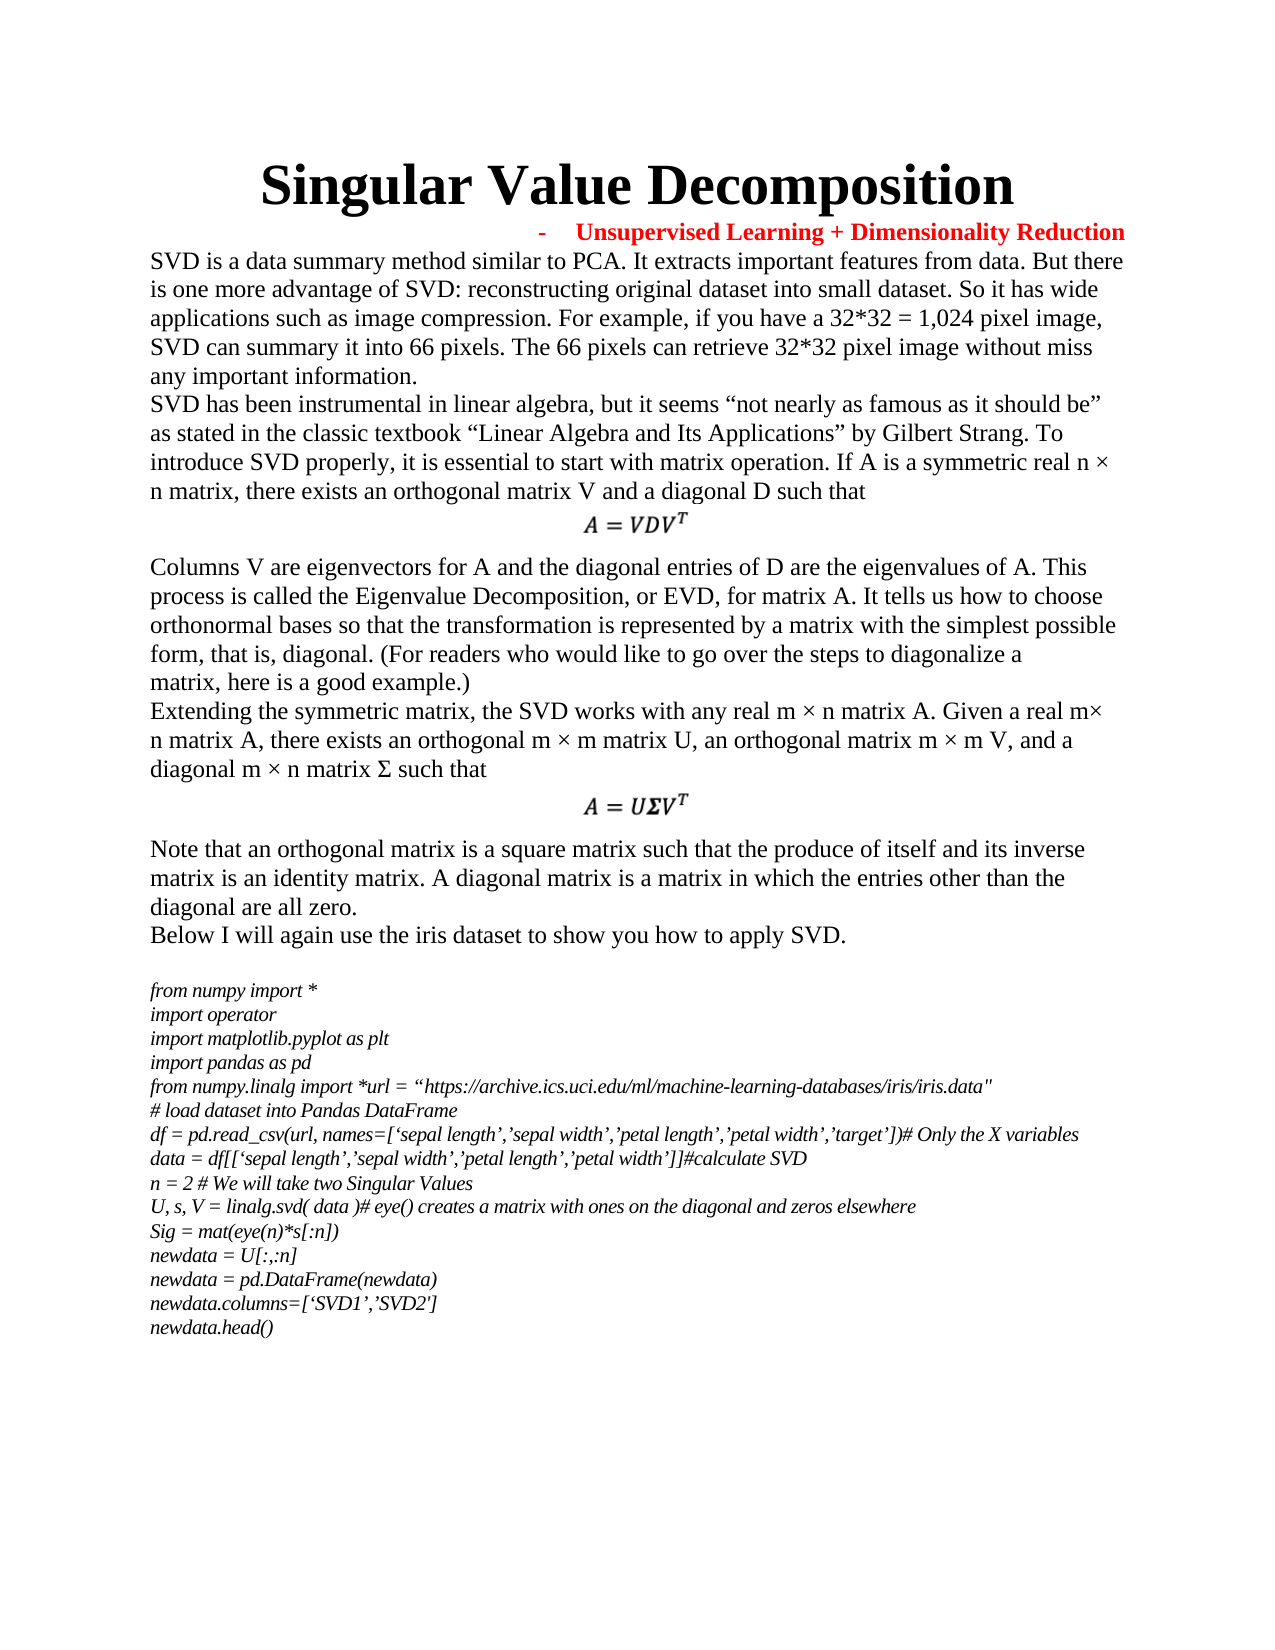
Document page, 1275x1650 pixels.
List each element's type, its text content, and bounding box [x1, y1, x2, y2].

text SVD has been instrumental in linear algebra, but it seems “not nearly as famous as it should be” as stated in the classic textbook “Linear Algebra and Its Applications” by Gilbert Strang. To introduce SVD properly, it is essential to start with matrix operation. If A is a symmetric real n × n matrix, there exists an orthogonal matrix V and a diagonal D such that [150, 389, 1125, 504]
text SVD is a data summary method similar to PCA. It extracts important features from data. But there is one more advantage of SVD: reconstructing original dataset into small dataset. So it has wide applications such as image compression. For example, if you have a 32*32 = 1,024 pixel image, SVD can summary it into 66 pixels. The 66 pixels can retrieve 32*32 pixel image without miss any important information. [150, 246, 1125, 389]
text Note that an orthogonal matrix is a square matrix such that the produce of itself and its inverse matrix is an identity matrix. A diagonal matrix is a matrix in which the entries other than the diagonal are all zero. [150, 834, 1125, 920]
text Columns V are eigenvectors for A and the diagonal entries of D are the eigenvalues of A. This process is called the Eigenvalue Decomposition, or EVD, for matrix A. It tells us how to choose orthonormal bases so that the transformation is represented by a matrix with the simplest possible form, that is, diagonal. (For readers who would like to go over the steps to diagonalize a matrix, here is a good example.) [150, 552, 1125, 696]
picture [574, 504, 701, 542]
list Unsupervised Learning + Dimensionality Reduction [187, 217, 1125, 246]
text Singular Value Decomposition [150, 150, 1125, 217]
picture [579, 782, 696, 824]
text Below I will again use the iris dataset to show you how to apply SVD. [150, 920, 1125, 949]
text Extending the symmetric matrix, the SVD works with any real m × n matrix A. Given a real m× n matrix A, there exists an orthogonal m × m matrix U, an orthogonal matrix m × m V, and a diagonal m × n matrix Σ such that [150, 696, 1125, 782]
text from numpy import * import operator import matplotlib.pyplot as plt import pandas as pd from numpy.linalg import *url = “https://archive.ics.uci.edu/ml/machine-learning-databases/iris/iris.data" # load dataset into Pandas DataFrame df = pd.read_csv(url, names=[‘sepal length’,’sepal width’,’petal length’,’petal width’,’target’])# Only the X variables data = df[[‘sepal length’,’sepal width’,’petal length’,’petal width’]]#calculate SVD n = 2 # We will take two Singular Values U, s, V = linalg.svd( data )# eye() creates a matrix with ones on the diagonal and zeros elsewhere Sig = mat(eye(n)*s[:n]) newdata = U[:,:n] newdata = pd.DataFrame(newdata) newdata.columns=[‘SVD1’,’SVD2'] newdata.head() [150, 978, 1125, 1339]
